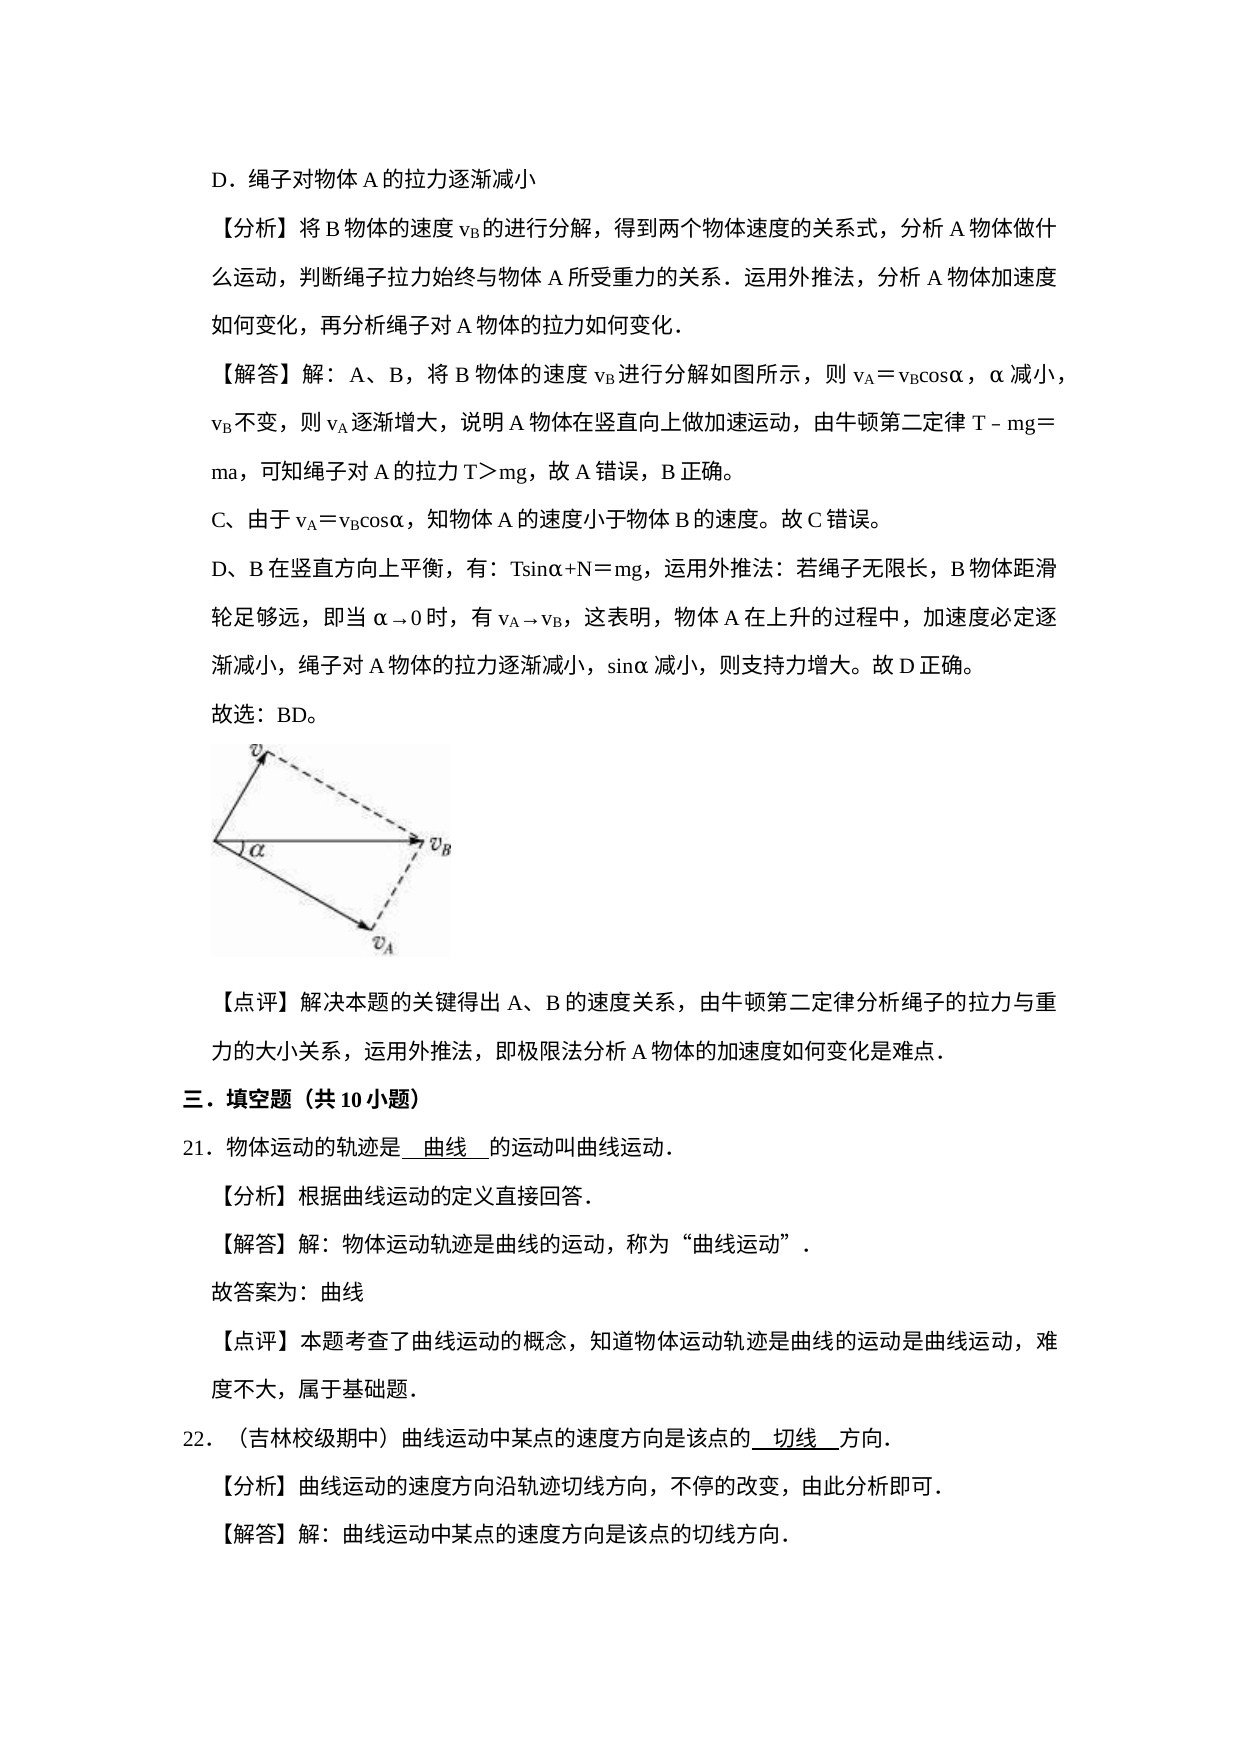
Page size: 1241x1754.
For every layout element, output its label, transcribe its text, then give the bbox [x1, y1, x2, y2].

text 22．（吉林校级期中）曲线运动中某点的速度方向是该点的 切线 方向． [183, 1420, 1058, 1453]
text 【解答】解：物体运动轨迹是曲线的运动，称为“曲线运动”． [211, 1227, 1058, 1259]
text 【分析】曲线运动的速度方向沿轨迹切线方向，不停的改变，由此分析即可． [211, 1469, 1058, 1501]
text 三．填空题（共10小题） [183, 1082, 1058, 1114]
text C、由于vA＝vBcosα，知物体A的速度小于物体B的速度。故C错误。 [211, 502, 1058, 534]
text 【点评】解决本题的关键得出A、B的速度关系，由牛顿第二定律分析绳子的拉力与重力的大小关系，运用外推法，即极限法分析A物体的加速度如何变化是难点． [211, 984, 1058, 1066]
picture [211, 744, 451, 957]
text 故选：BD。 [211, 696, 1058, 729]
text 【点评】本题考查了曲线运动的概念，知道物体运动轨迹是曲线的运动是曲线运动，难度不大，属于基础题． [211, 1323, 1058, 1404]
text D、B在竖直方向上平衡，有：Tsinα+N＝mg，运用外推法：若绳子无限长，B物体距滑轮足够远，即当α→0时，有vA→vB，这表明，物体A在上升的过程中，加速度必定逐渐减小，绳子对A物体的拉力逐渐减小，sinα减小，则支持力增大。故D正确。 [211, 550, 1058, 680]
text 21．物体运动的轨迹是 曲线 的运动叫曲线运动． [183, 1130, 1058, 1162]
text 故答案为：曲线 [211, 1275, 1058, 1307]
text 【分析】将B物体的速度vB的进行分解，得到两个物体速度的关系式，分析A物体做什么运动，判断绳子拉力始终与物体A所受重力的关系．运用外推法，分析A物体加速度如何变化，再分析绳子对A物体的拉力如何变化． [211, 210, 1058, 340]
text 【分析】根据曲线运动的定义直接回答． [211, 1178, 1058, 1211]
text 【解答】解：曲线运动中某点的速度方向是该点的切线方向． [211, 1517, 1058, 1549]
text 【解答】解：A、B，将B物体的速度vB进行分解如图所示，则vA＝vBcosα，α减小，vB不变，则vA逐渐增大，说明A物体在竖直向上做加速运动，由牛顿第二定律T﹣mg＝ma，可知绳子对A的拉力T＞mg，故A错误，B正确。 [211, 356, 1058, 486]
text D．绳子对物体A的拉力逐渐减小 [183, 162, 1058, 194]
